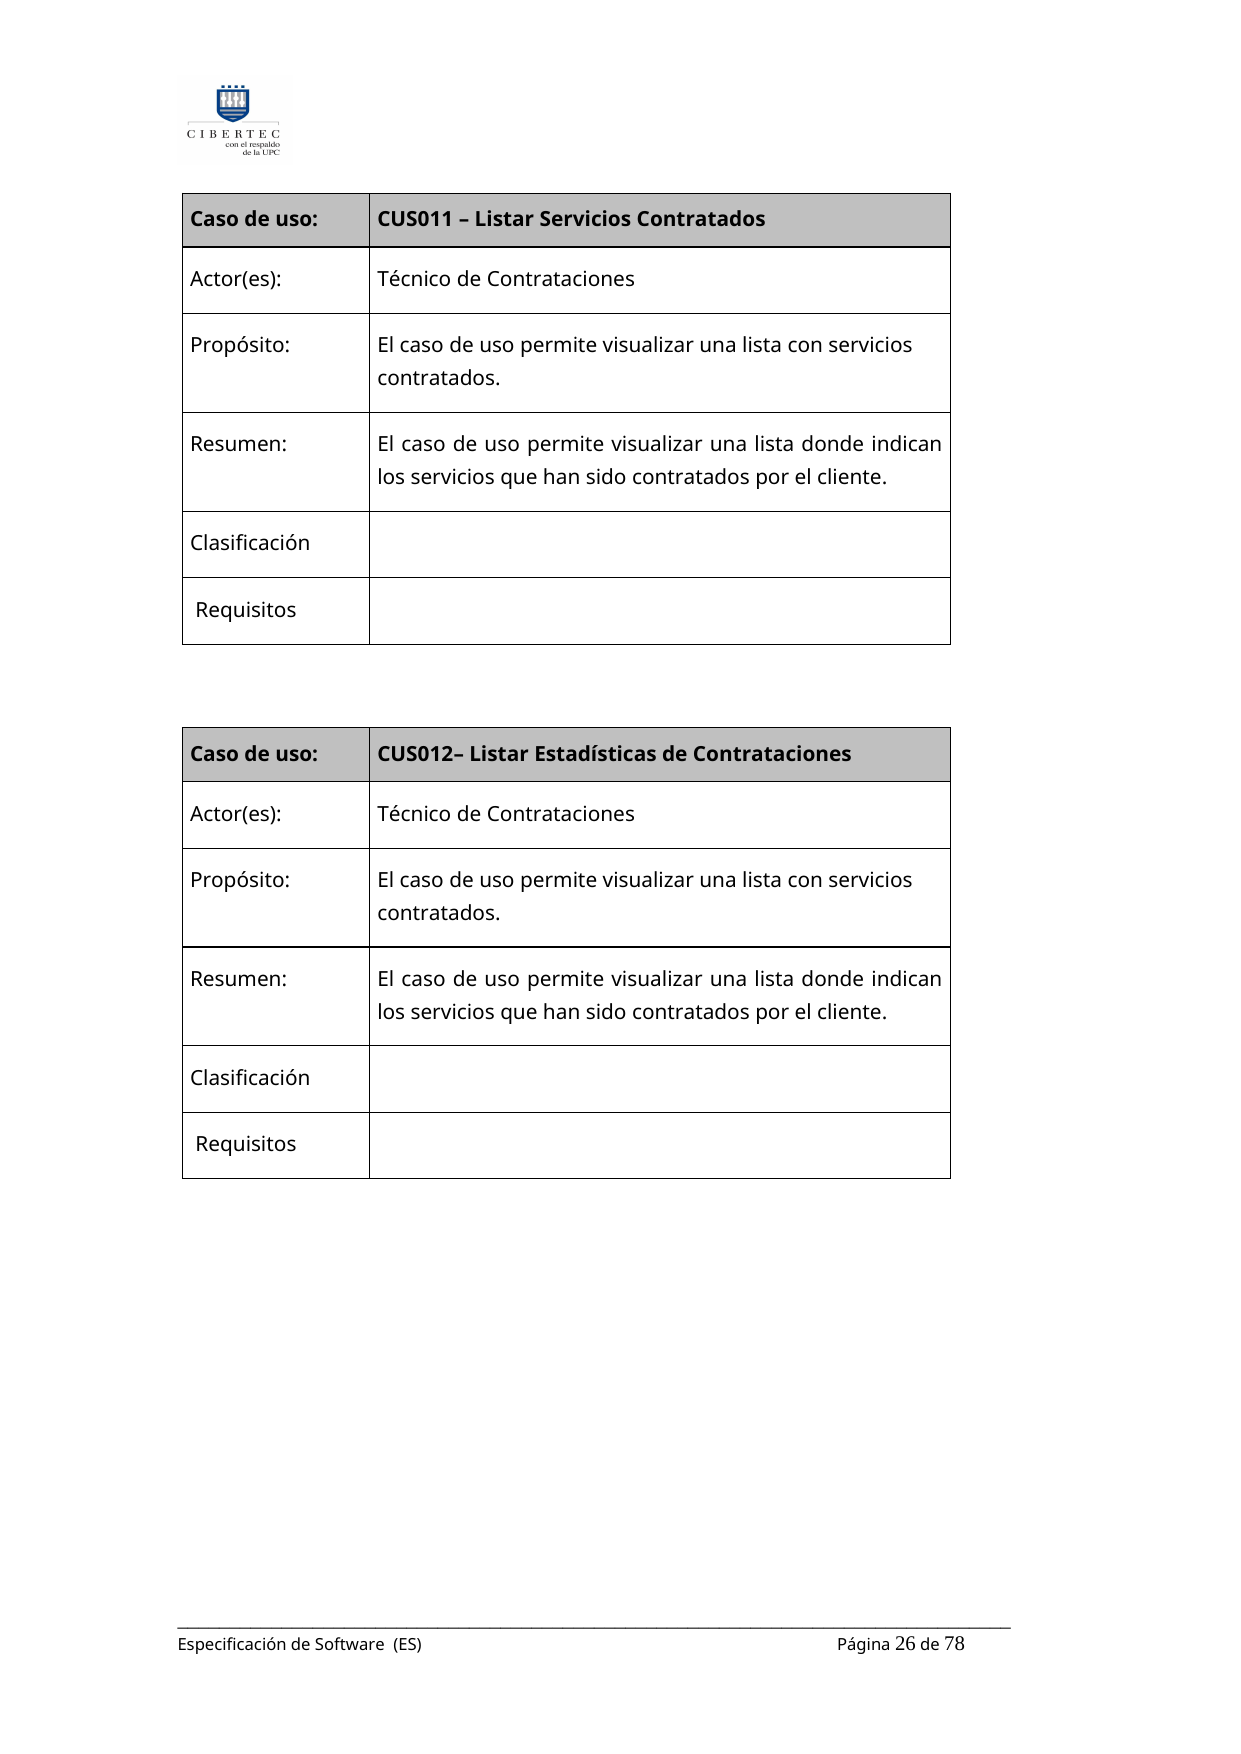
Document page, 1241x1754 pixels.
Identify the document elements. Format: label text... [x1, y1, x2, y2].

table_header Caso de uso: [183, 194, 369, 246]
table_cell Clasificación [183, 1046, 369, 1112]
table_cell El caso de uso permite visualizar una lista con servicios contratados. [370, 849, 950, 946]
table_cell Propósito: [183, 849, 369, 946]
table_cell Requisitos [183, 1113, 369, 1178]
table_cell El caso de uso permite visualizar una lista con servicios contratados. [370, 314, 950, 412]
table_cell [370, 578, 950, 643]
table_cell Resumen: [183, 413, 369, 511]
table_cell El caso de uso permite visualizar una lista donde indican los servicios que han sido contratados por el cliente. [370, 413, 950, 511]
table_cell [370, 1046, 950, 1112]
table_cell Clasificación [183, 512, 369, 577]
table_header CUS011 – Listar Servicios Contratados [370, 194, 950, 246]
table_cell Técnico de Contrataciones [370, 248, 950, 313]
table_cell [370, 1113, 950, 1178]
table_header Caso de uso: [183, 728, 369, 781]
table_header CUS012– Listar Estadísticas de Contrataciones [370, 728, 950, 781]
table_cell Actor(es): [183, 782, 369, 847]
table_cell Técnico de Contrataciones [370, 782, 950, 847]
table_cell Propósito: [183, 314, 369, 412]
picture [177, 75, 293, 165]
table_cell El caso de uso permite visualizar una lista donde indican los servicios que han sido contratados por el cliente. [370, 948, 950, 1045]
table_cell Resumen: [183, 948, 369, 1045]
table_cell Requisitos [183, 578, 369, 643]
table_cell [370, 512, 950, 577]
table_cell Actor(es): [183, 248, 369, 313]
